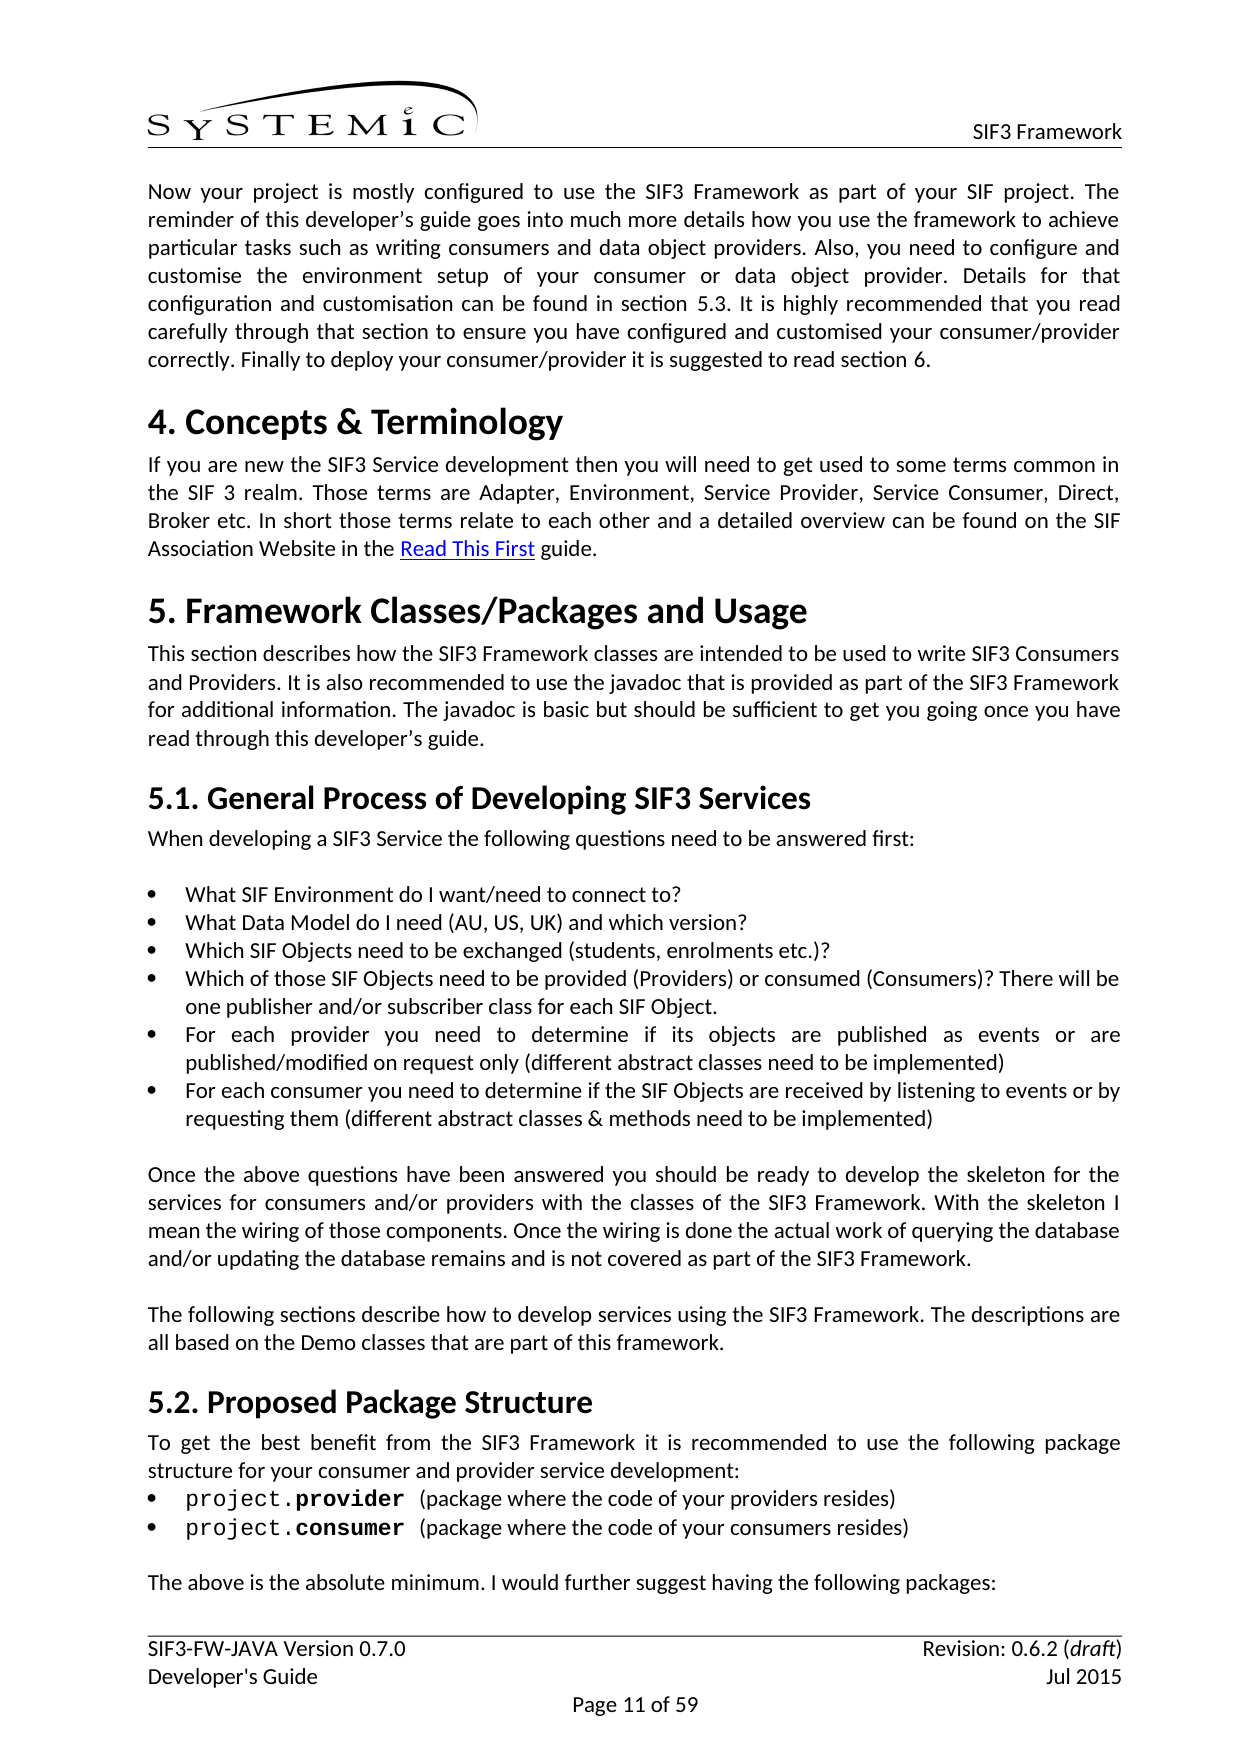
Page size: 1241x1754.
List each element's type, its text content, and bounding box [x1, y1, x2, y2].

list For each provider you need to determine if its objects are published as events or are published/modified on request only (different abstract classes need to be implemented) [148, 1020, 1122, 1076]
list Which SIF Objects need to be exchanged (students, enrolments etc.)? [148, 936, 1122, 964]
list Which of those SIF Objects need to be provided (Providers) or consumed (Consumers)? There will be one publisher and/or subscriber class for each SIF Object. [148, 964, 1122, 1020]
subtitle Concepts & Terminology [148, 398, 1122, 444]
subtitle Framework Classes/Packages and Usage [148, 587, 1122, 633]
list project.consumer (package where the code of your consumers resides) [148, 1513, 1122, 1542]
list What SIF Environment do I want/need to connect to? [148, 880, 1122, 908]
list project.provider (package where the code of your providers resides) [148, 1484, 1122, 1513]
text When developing a SIF3 Service the following questions need to be answered first: [148, 824, 1122, 852]
text Once the above questions have been answered you should be ready to develop the skeleton for the services for consumers and/or providers with the classes of the SIF3 Framework. With the skeleton I mean the wiring of those components. Once the wiring is done the actual work of querying the database and/or updating the database remains and is not covered as part of the SIF3 Framework. [148, 1160, 1122, 1272]
text This section describes how the SIF3 Framework classes are intended to be used to write SIF3 Consumers and Providers. It is also recommended to use the javadoc that is provided as part of the SIF3 Framework for additional information. The javadoc is basic but should be sufficient to get you going once you have read through this developer’s guide. [148, 639, 1122, 752]
list For each consumer you need to determine if the SIF Objects are received by listening to events or by requesting them (different abstract classes & methods need to be implemented) [148, 1076, 1122, 1132]
text The above is the absolute minimum. I would further suggest having the following packages: [148, 1568, 1122, 1596]
text The following sections describe how to develop services using the SIF3 Framework. The descriptions are all based on the Demo classes that are part of this framework. [148, 1300, 1122, 1356]
subtitle Proposed Package Structure [148, 1381, 1122, 1422]
text If you are new the SIF3 Service development then you will need to get used to some terms common in the SIF 3 realm. Those terms are Adapter, Environment, Service Provider, Service Consumer, Direct, Broker etc. In short those terms relate to each other and a detailed overview can be found on the SIF Association Website in the Read This First guide. [148, 450, 1122, 562]
picture [147, 80, 478, 140]
subtitle General Process of Developing SIF3 Services [148, 777, 1122, 817]
list What Data Model do I need (AU, US, UK) and which version? [148, 908, 1122, 936]
text Now your project is mostly configured to use the SIF3 Framework as part of your SIF project. The reminder of this developer’s guide goes into much more details how you use the framework to achieve particular tasks such as writing consumers and data object providers. Also, you need to configure and customise the environment setup of your consumer or data object provider. Details for that configuration and customisation can be found in section 5.3. It is highly recommended that you read carefully through that section to ensure you have configured and customised your consumer/provider correctly. Finally to deploy your consumer/provider it is suggested to read section 6. [148, 177, 1122, 373]
